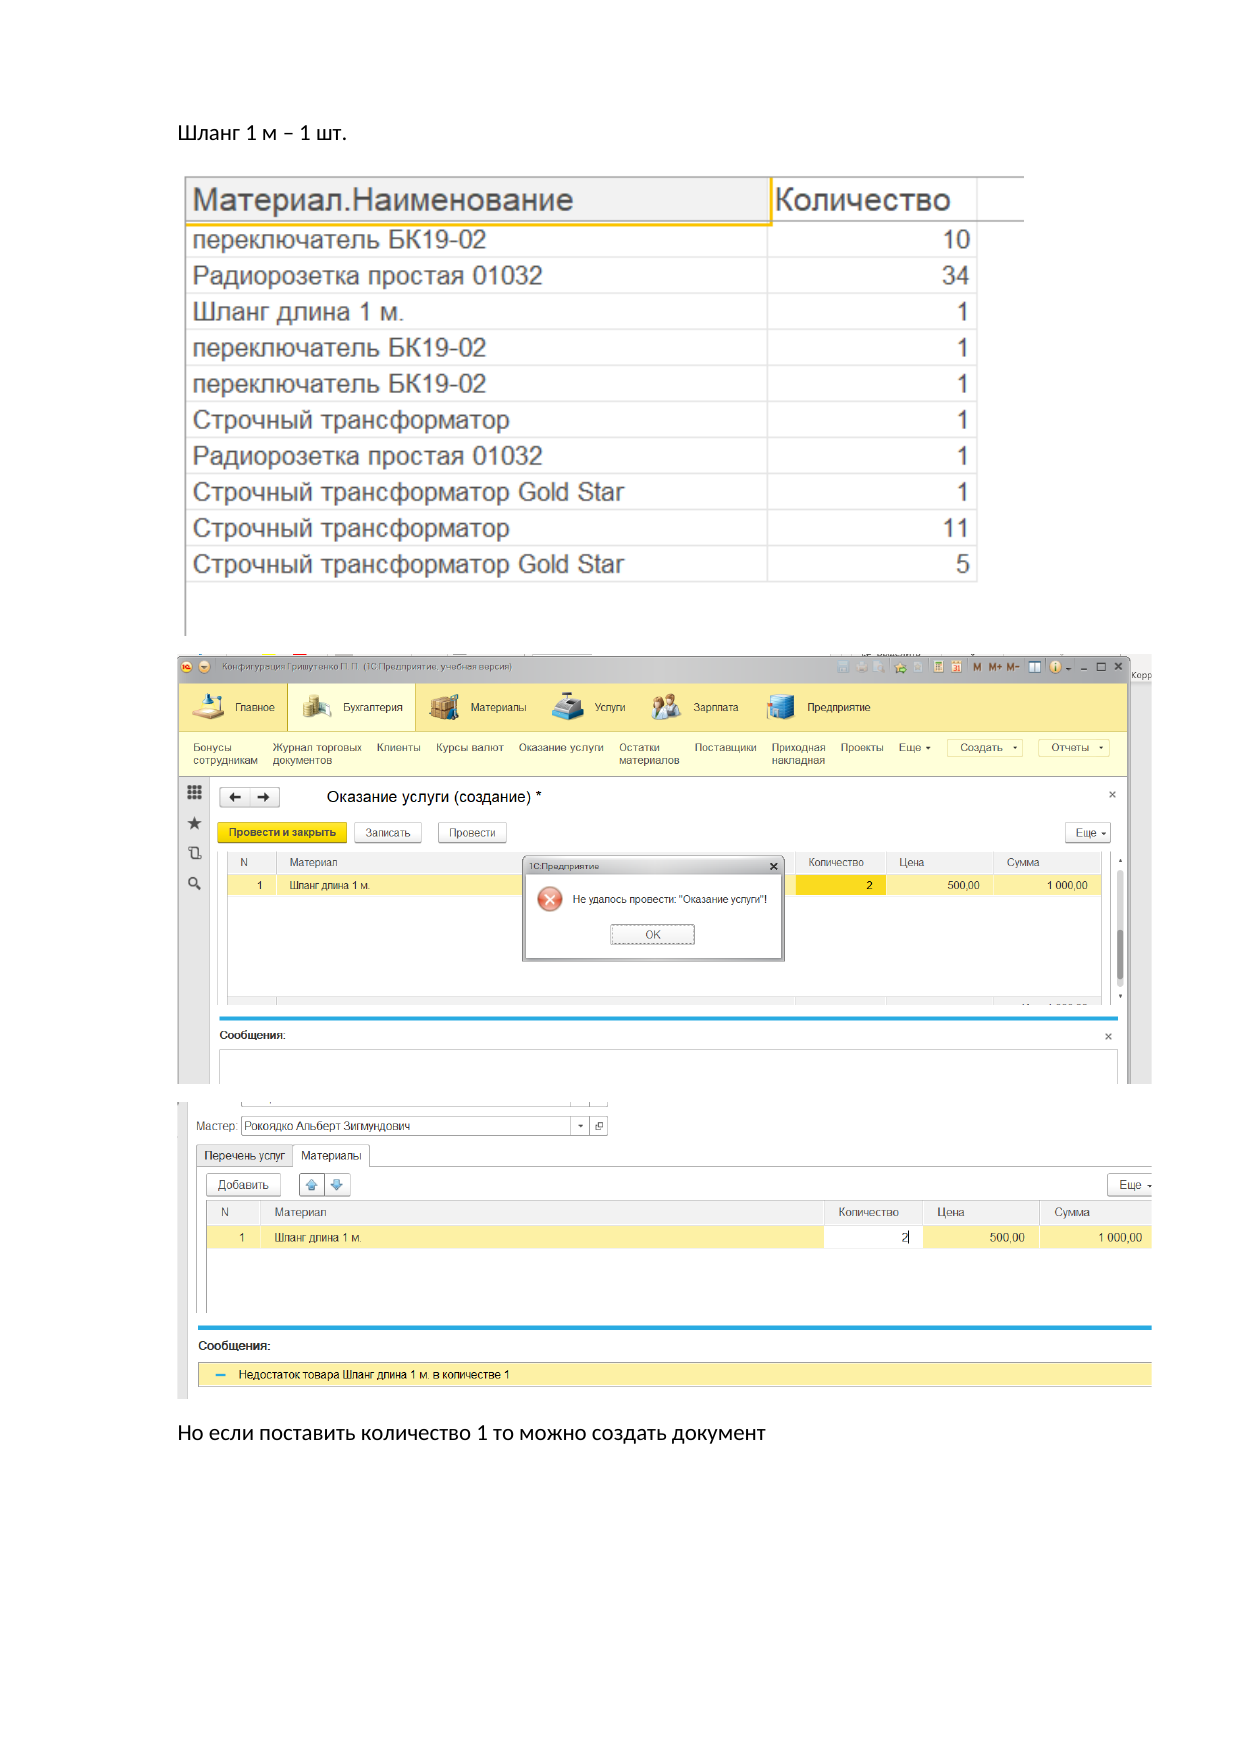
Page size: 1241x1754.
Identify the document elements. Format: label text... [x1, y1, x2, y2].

text Но если поставить количество 1 то можно создать документ [177, 1418, 1152, 1446]
picture [177, 1102, 1152, 1399]
picture [177, 654, 1152, 1084]
text Шланг 1 м – 1 шт. [177, 118, 1152, 146]
picture [177, 165, 1024, 636]
